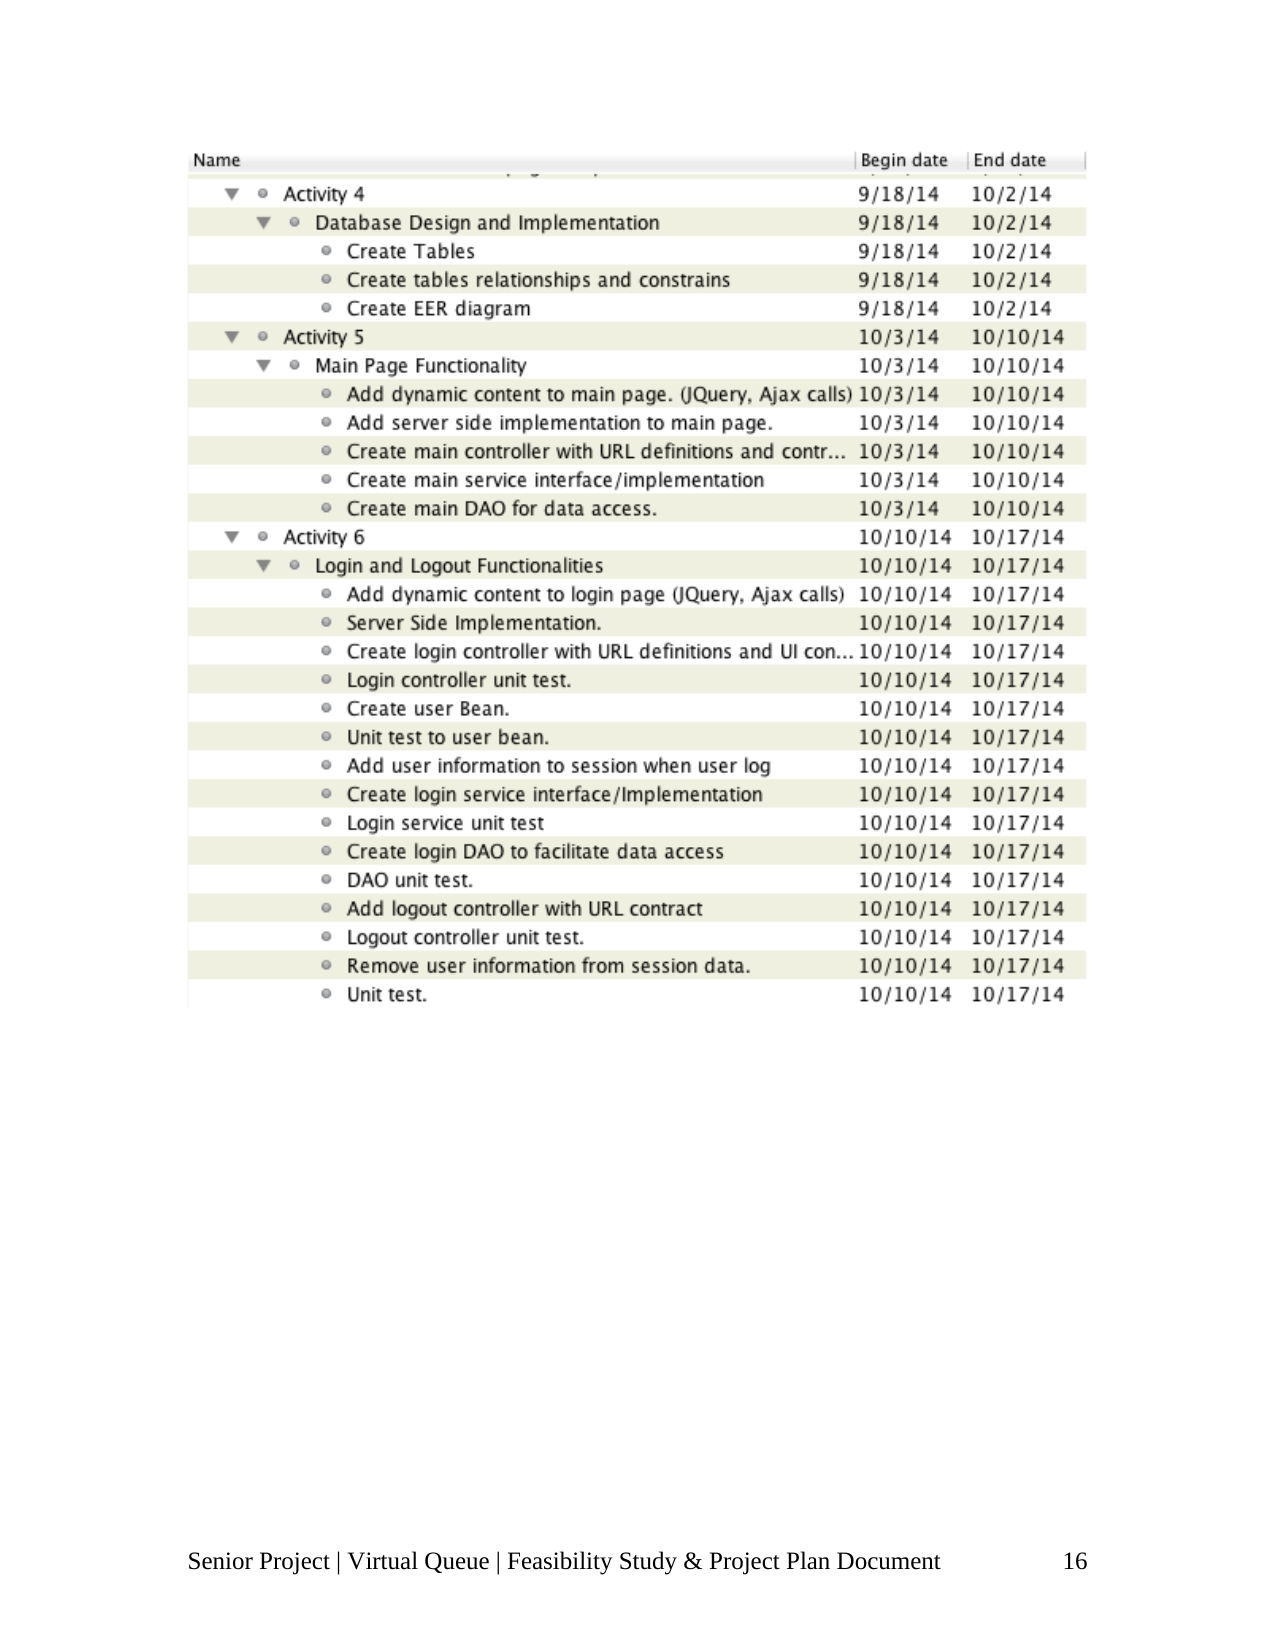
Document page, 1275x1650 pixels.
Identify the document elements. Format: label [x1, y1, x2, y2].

picture [187, 150, 1088, 1008]
